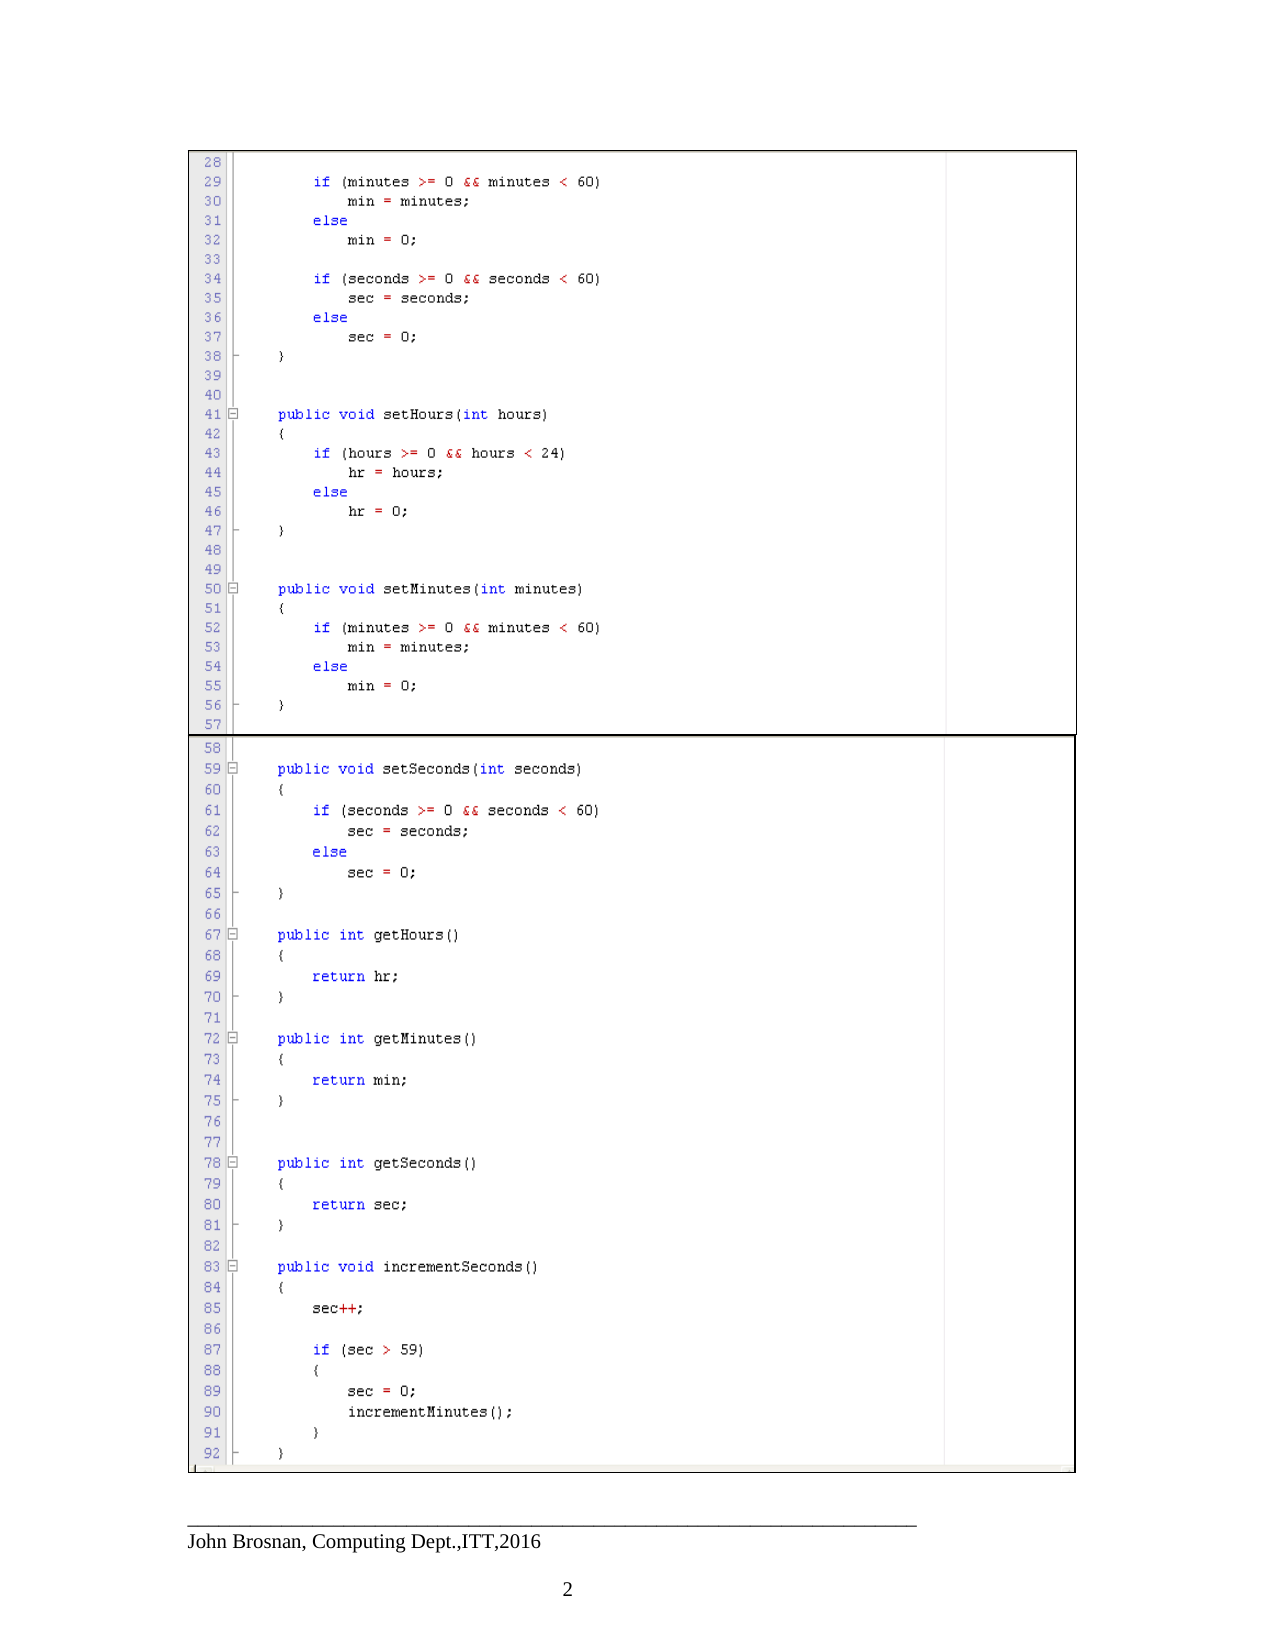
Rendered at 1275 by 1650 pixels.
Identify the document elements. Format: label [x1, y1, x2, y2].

picture [189, 151, 1076, 734]
picture [189, 736, 1074, 1472]
